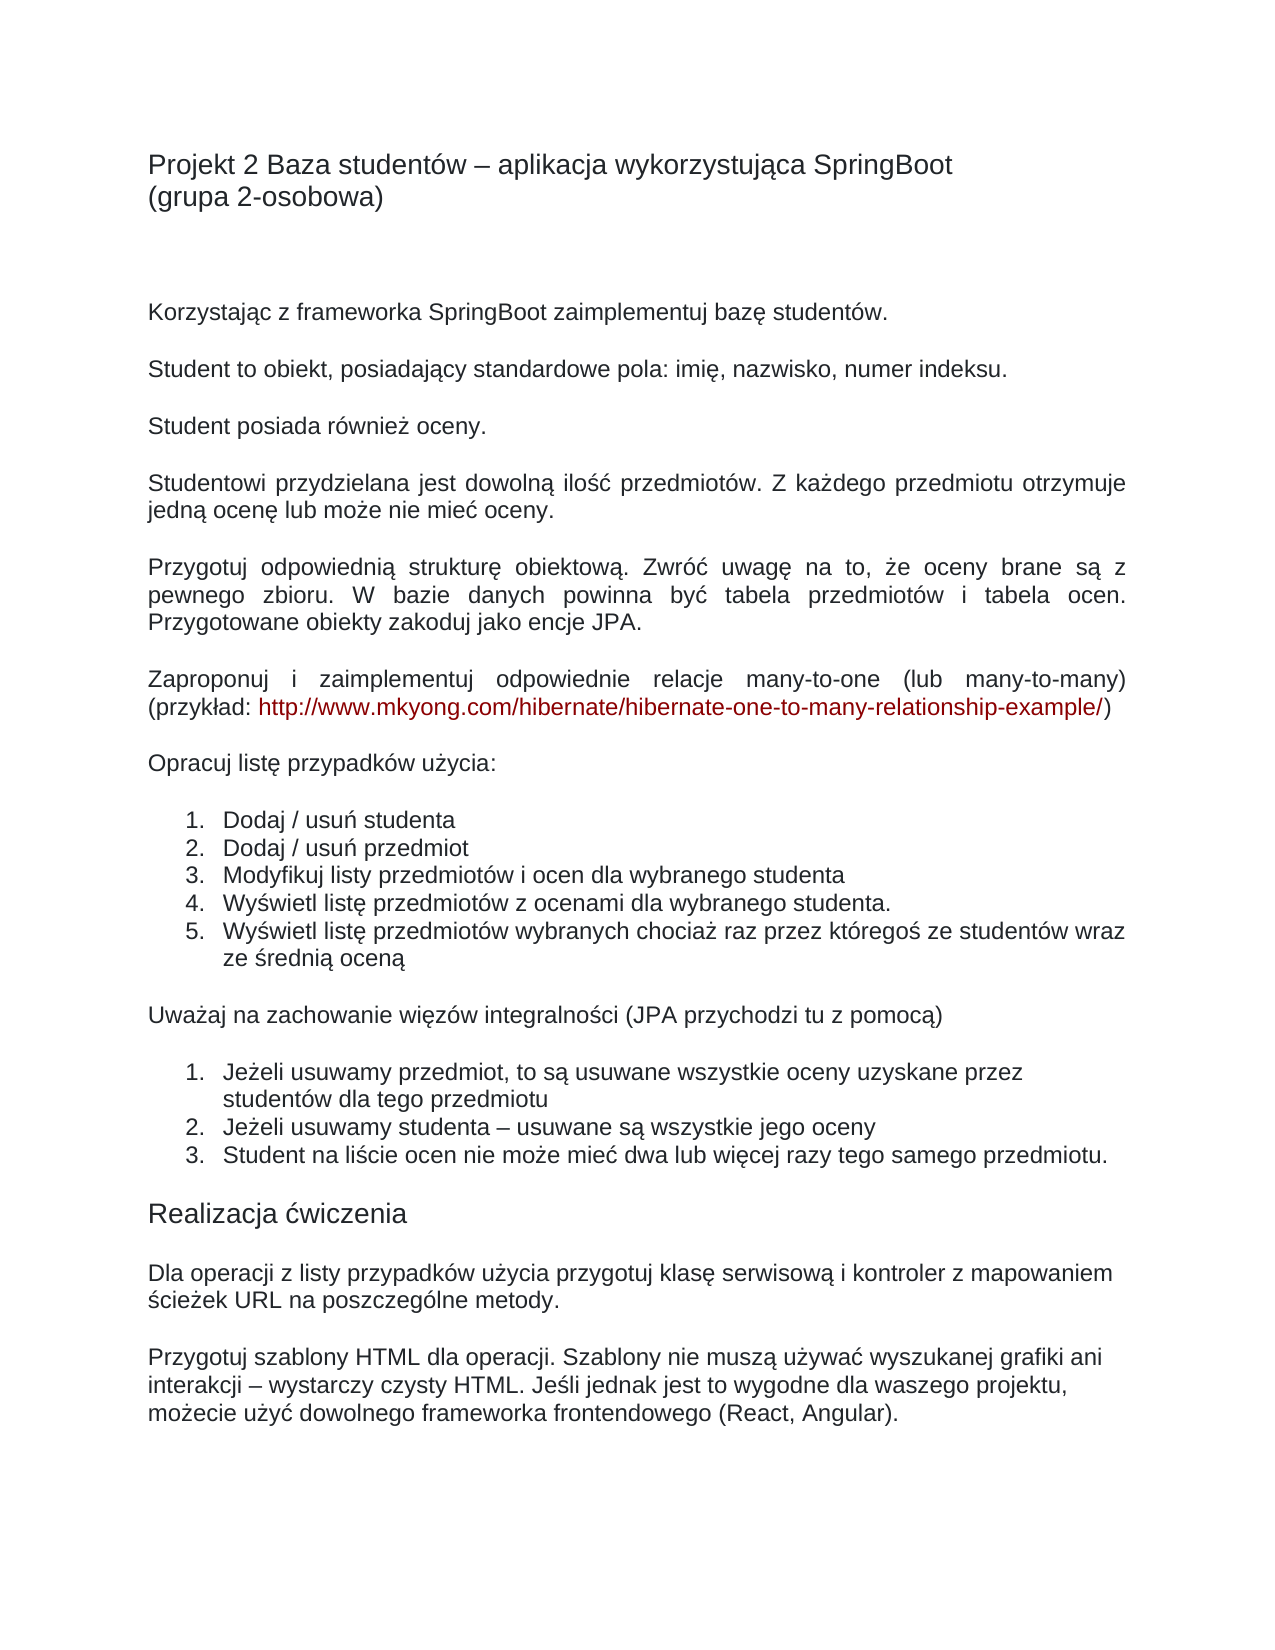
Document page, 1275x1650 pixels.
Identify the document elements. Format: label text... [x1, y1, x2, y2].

text Opracuj listę przypadków użycia: [148, 749, 1127, 777]
list Jeżeli usuwamy przedmiot, to są usuwane wszystkie oceny uzyskane przez studentów dla tego przedmiotu [185, 1058, 1127, 1113]
text Realizacja ćwiczenia [148, 1197, 1127, 1230]
text Przygotuj szablony HTML dla operacji. Szablony nie muszą używać wyszukanej grafiki ani interakcji – wystarczy czysty HTML. Jeśli jednak jest to wygodne dla waszego projektu, możecie użyć dowolnego frameworka frontendowego (React, Angular). [148, 1343, 1127, 1426]
list Modyfikuj listy przedmiotów i ocen dla wybranego studenta [185, 861, 1127, 889]
list Dodaj / usuń studenta [185, 806, 1127, 834]
text Student posiada również oceny. [148, 412, 1127, 439]
text Projekt 2 Baza studentów – aplikacja wykorzystująca SpringBoot (grupa 2-osobowa) [148, 148, 1127, 212]
list Student na liście ocen nie może mieć dwa lub więcej razy tego samego przedmiotu. [185, 1141, 1127, 1168]
list Wyświetl listę przedmiotów z ocenami dla wybranego studenta. [185, 889, 1127, 917]
text Korzystając z frameworka SpringBoot zaimplementuj bazę studentów. [148, 298, 1127, 326]
text Przygotuj odpowiednią strukturę obiektową. Zwróć uwagę na to, że oceny brane są z pewnego zbioru. W bazie danych powinna być tabela przedmiotów i tabela ocen. Przygotowane obiekty zakoduj jako encje JPA. [148, 553, 1127, 636]
text Uważaj na zachowanie więzów integralności (JPA przychodzi tu z pomocą) [148, 1001, 1127, 1028]
text Zaproponuj i zaimplementuj odpowiednie relacje many-to-one (lub many-to-many) (przykład: http://www.mkyong.com/hibernate/hibernate-one-to-many-relationship-example/) [148, 665, 1127, 720]
list Jeżeli usuwamy studenta – usuwane są wszystkie jego oceny [185, 1113, 1127, 1141]
text Studentowi przydzielana jest dowolną ilość przedmiotów. Z każdego przedmiotu otrzymuje jedną ocenę lub może nie mieć oceny. [148, 469, 1127, 524]
text Student to obiekt, posiadający standardowe pola: imię, nazwisko, numer indeksu. [148, 355, 1127, 383]
list Wyświetl listę przedmiotów wybranych chociaż raz przez któregoś ze studentów wraz ze średnią oceną [185, 917, 1127, 972]
text Dla operacji z listy przypadków użycia przygotuj klasę serwisową i kontroler z mapowaniem ścieżek URL na poszczególne metody. [148, 1259, 1127, 1314]
list Dodaj / usuń przedmiot [185, 834, 1127, 861]
